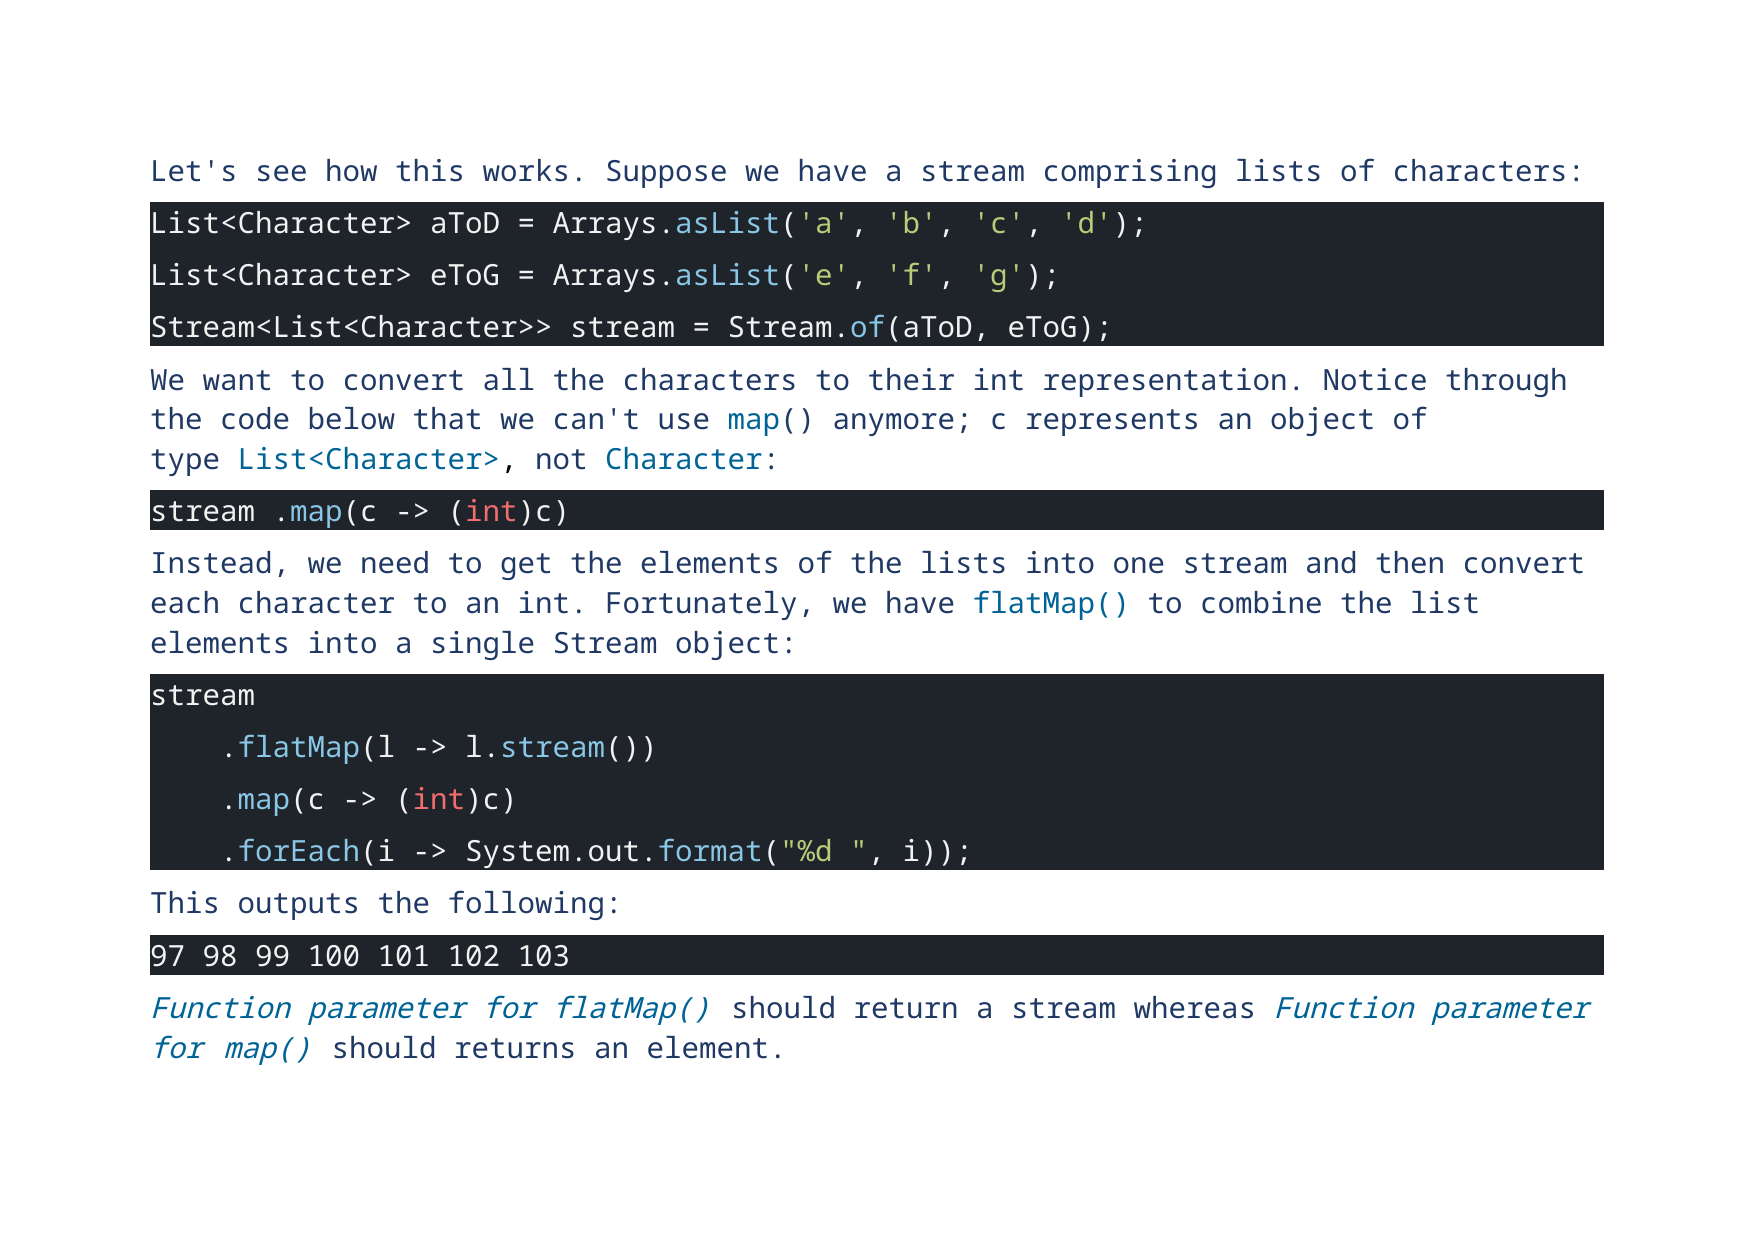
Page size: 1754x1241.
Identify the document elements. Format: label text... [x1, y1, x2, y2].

text .forEach(i -> System.out.format("%d ", i)); [150, 831, 1604, 870]
text Let's see how this works. Suppose we have a stream comprising lists of characters: [150, 150, 1604, 190]
text List<Character> eToG = Arrays.asList('e', 'f', 'g'); [150, 254, 1604, 294]
text 97 98 99 100 101 102 103 [150, 935, 1604, 975]
text stream .map(c -> (int)c) [150, 490, 1604, 530]
text We want to convert all the characters to their int representation. Notice through the code below that we can't use map() anymore; c represents an object of type List<Character>, not Character: [150, 359, 1604, 478]
text Stream<List<Character>> stream = Stream.of(aToD, eToG); [150, 307, 1604, 346]
text This outputs the following: [150, 883, 1604, 922]
text Instead, we need to get the elements of the lists into one stream and then convert each character to an int. Fortunately, we have flatMap() to combine the list elements into a single Stream object: [150, 542, 1604, 662]
text List<Character> aToD = Arrays.asList('a', 'b', 'c', 'd'); [150, 202, 1604, 242]
text .map(c -> (int)c) [150, 778, 1604, 818]
text .flatMap(l -> l.stream()) [150, 726, 1604, 766]
text stream [150, 674, 1604, 714]
text Function parameter for flatMap() should return a stream whereas Function parameter for map() should returns an element. [150, 987, 1604, 1067]
